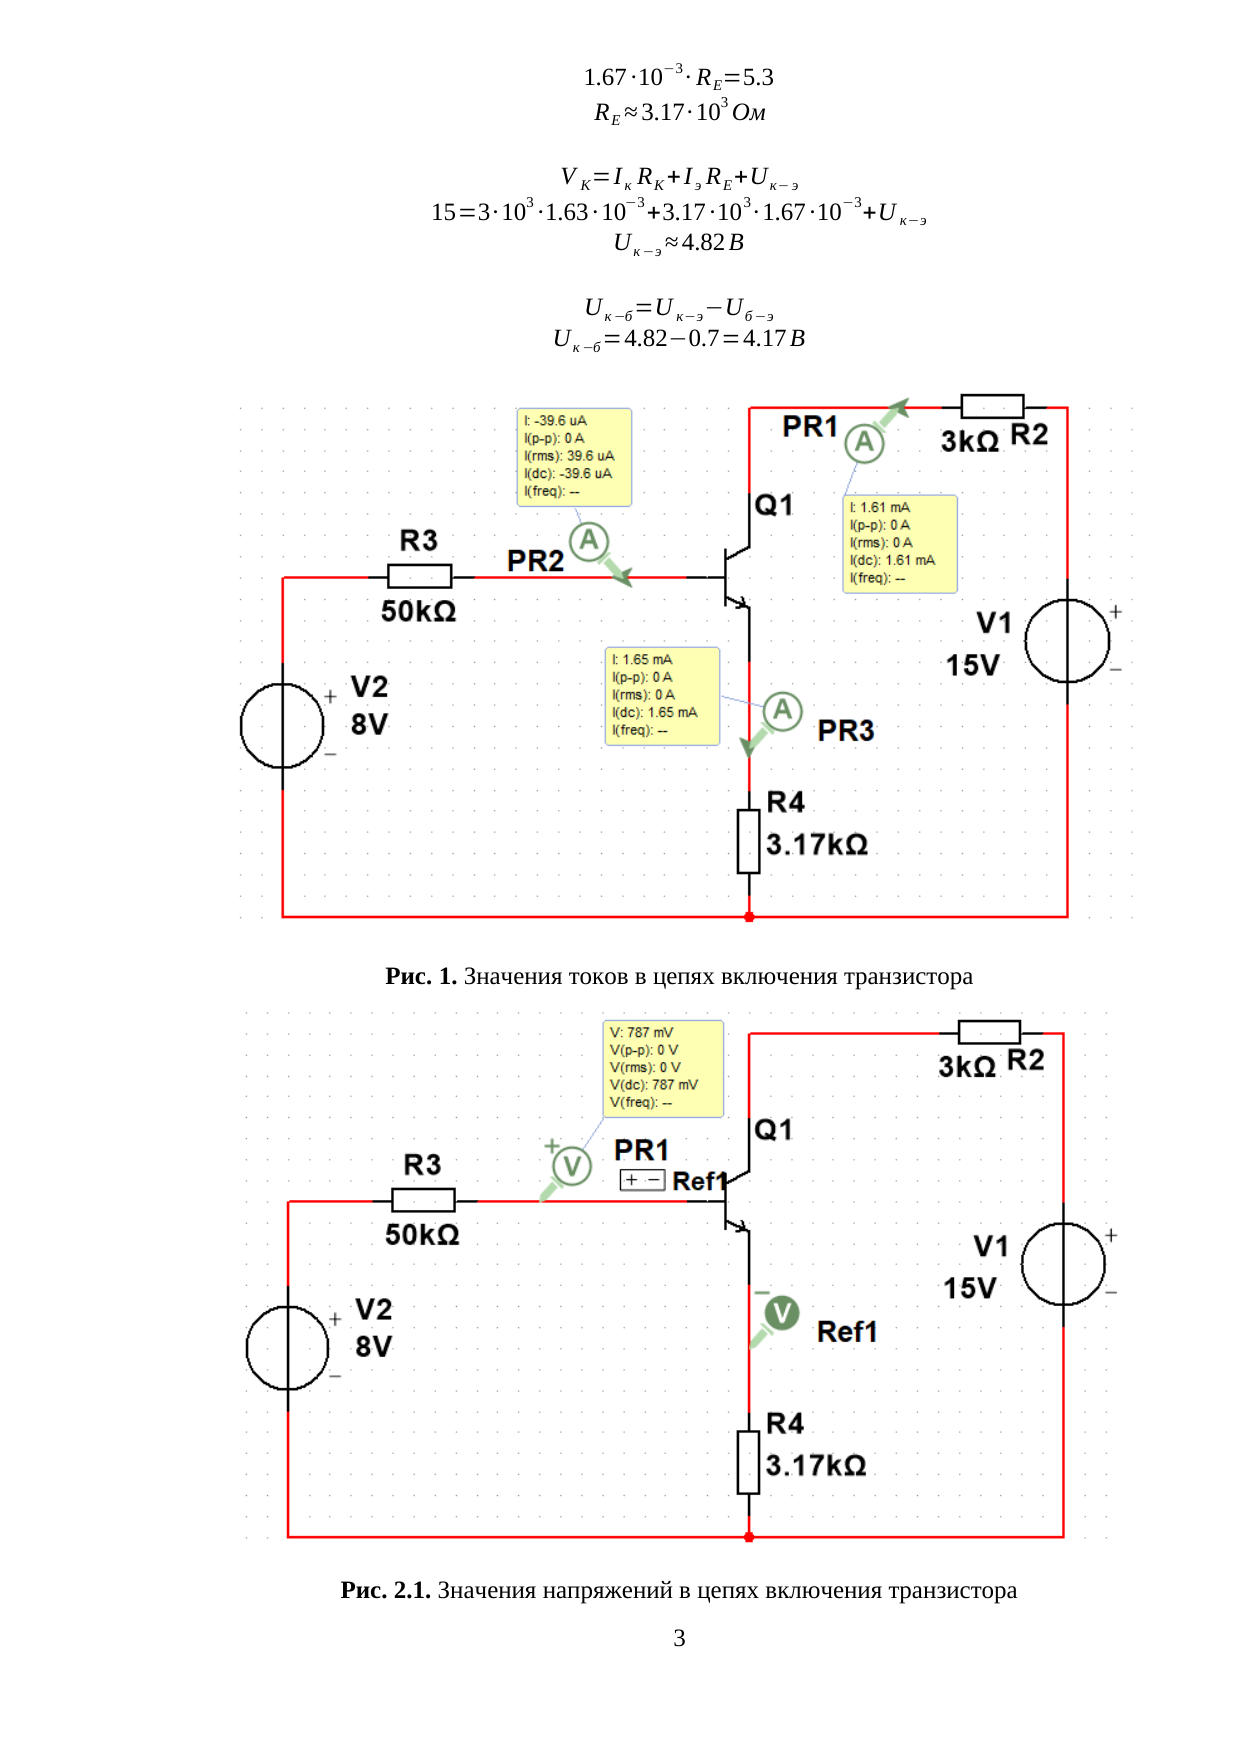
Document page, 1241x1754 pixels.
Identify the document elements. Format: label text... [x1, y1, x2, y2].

picture [236, 1010, 1122, 1551]
text Рис. 1. Значения токов в цепях включения транзистора [177, 961, 1181, 990]
text Рис. 2.1. Значения напряжений в цепях включения транзистора [177, 1576, 1181, 1604]
picture [226, 389, 1133, 936]
